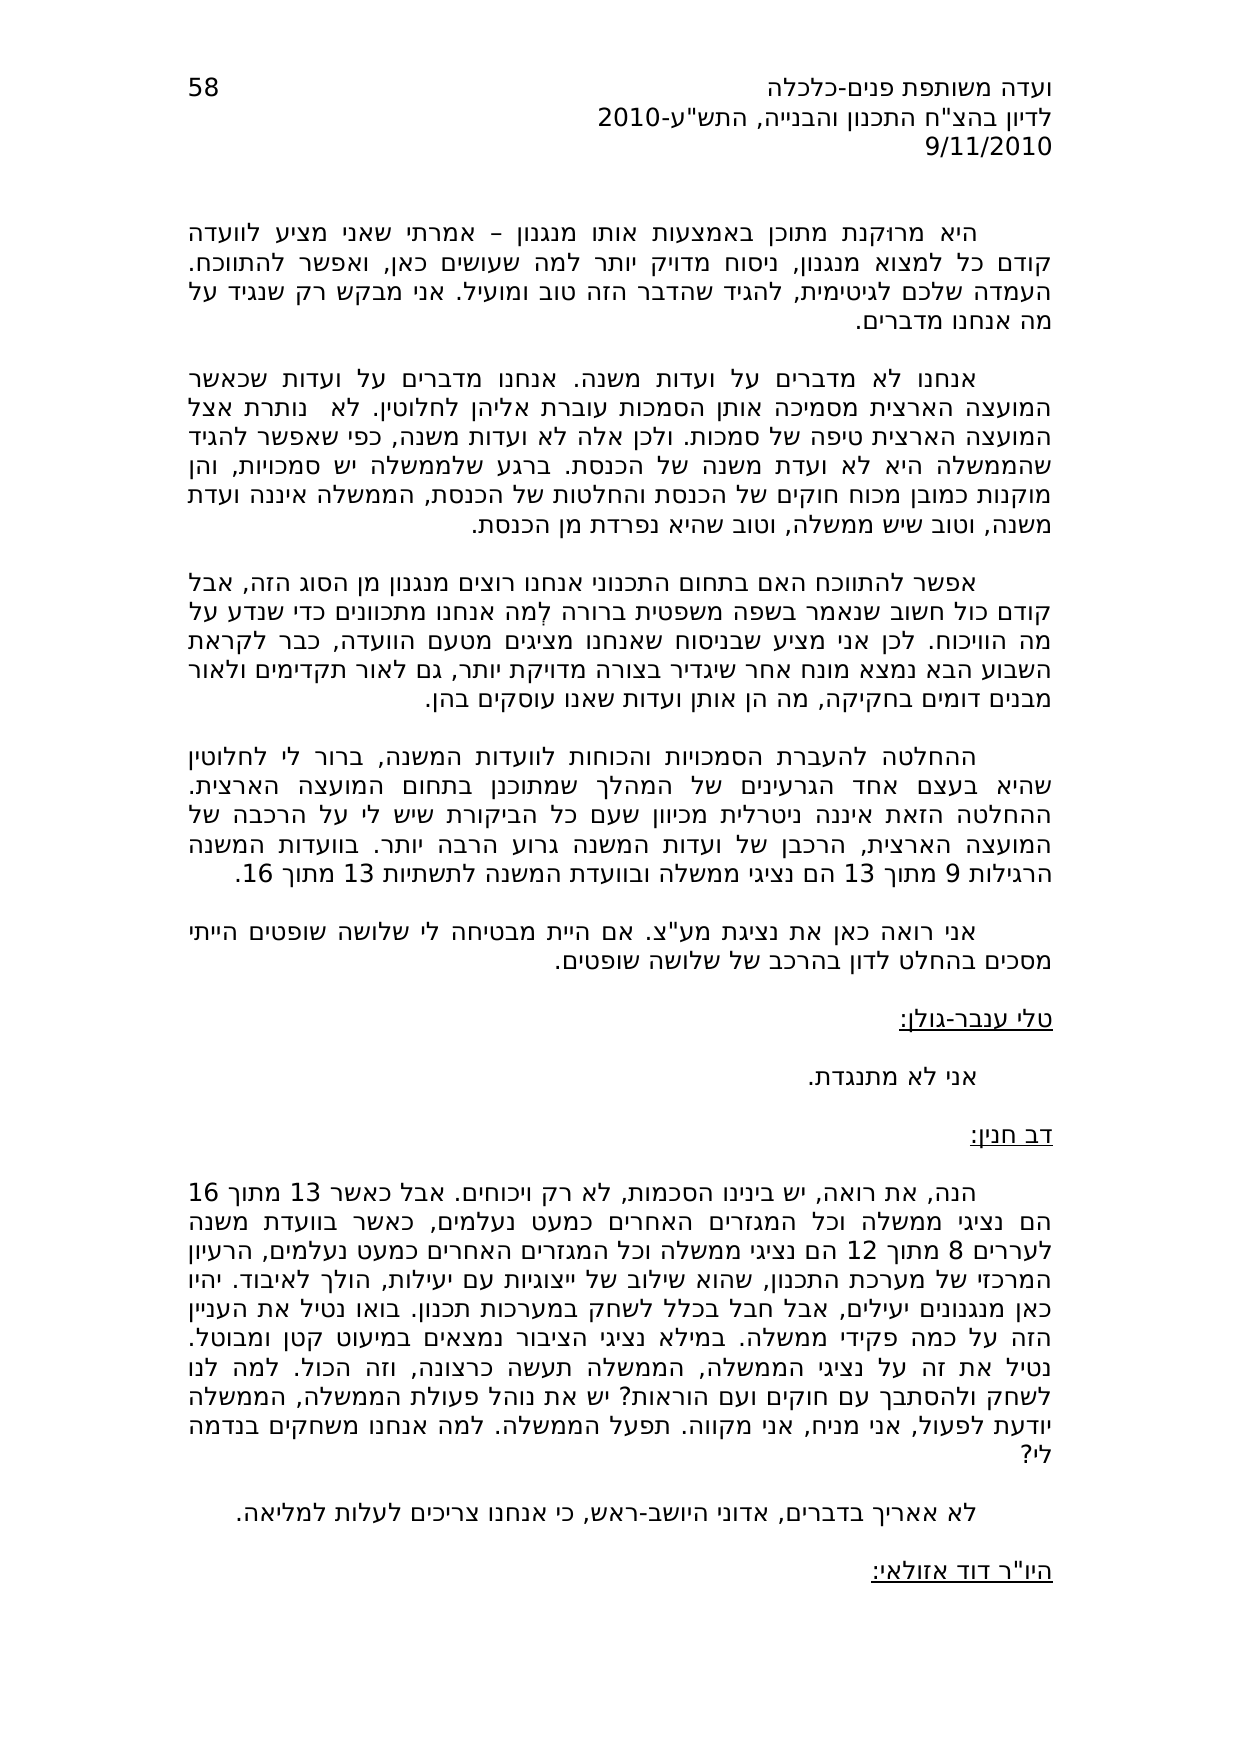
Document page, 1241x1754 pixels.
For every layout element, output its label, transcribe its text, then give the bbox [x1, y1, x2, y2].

text אנחנו לא מדברים על ועדות משנה. אנחנו מדברים על ועדות שכאשר המועצה הארצית מסמיכה אותן הסמכות עוברת אליהן לחלוטין. לא נותרת אצל המועצה הארצית טיפה של סמכות. ולכן אלה לא ועדות משנה, כפי שאפשר להגיד שהממשלה היא לא ועדת משנה של הכנסת. ברגע שלממשלה יש סמכויות, והן מוקנות כמובן מכוח חוקים של הכנסת והחלטות של הכנסת, הממשלה איננה ועדת משנה, וטוב שיש ממשלה, וטוב שהיא נפרדת מן הכנסת. [187, 364, 1053, 539]
text לא אאריך בדברים, אדוני היושב-ראש, כי אנחנו צריכים לעלות למליאה. [187, 1498, 1053, 1527]
text ההחלטה להעברת הסמכויות והכוחות לוועדות המשנה, ברור לי לחלוטין שהיא בעצם אחד הגרעינים של המהלך שמתוכנן בתחום המועצה הארצית. ההחלטה הזאת איננה ניטרלית מכיוון שעם כל הביקורת שיש לי על הרכבה של המועצה הארצית, הרכבן של ועדות המשנה גרוע הרבה יותר. בוועדות המשנה הרגילות 9 מתוך 13 הם נציגי ממשלה ובוועדת המשנה לתשתיות 13 מתוך 16. [187, 742, 1053, 888]
text אני לא מתנגדת. [187, 1062, 1053, 1091]
text אפשר להתווכח האם בתחום התכנוני אנחנו רוצים מנגנון מן הסוג הזה, אבל קודם כול חשוב שנאמר בשפה משפטית ברורה לְמה אנחנו מתכוונים כדי שנדע על מה הוויכוח. לכן אני מציע שבניסוח שאנחנו מציגים מטעם הוועדה, כבר לקראת השבוע הבא נמצא מונח אחר שיגדיר בצורה מדויקת יותר, גם לאור תקדימים ולאור מבנים דומים בחקיקה, מה הן אותן ועדות שאנו עוסקים בהן. [187, 568, 1053, 713]
text הנה, את רואה, יש בינינו הסכמות, לא רק ויכוחים. אבל כאשר 13 מתוך 16 הם נציגי ממשלה וכל המגזרים האחרים כמעט נעלמים, כאשר בוועדת משנה לעררים 8 מתוך 12 הם נציגי ממשלה וכל המגזרים האחרים כמעט נעלמים, הרעיון המרכזי של מערכת התכנון, שהוא שילוב של ייצוגיות עם יעילות, הולך לאיבוד. יהיו כאן מנגנונים יעילים, אבל חבל בכלל לשחק במערכות תכנון. בואו נטיל את העניין הזה על כמה פקידי ממשלה. במילא נציגי הציבור נמצאים במיעוט קטן ומבוטל. נטיל את זה על נציגי הממשלה, הממשלה תעשה כרצונה, וזה הכול. למה לנו לשחק ולהסתבך עם חוקים ועם הוראות? יש את נוהל פעולת הממשלה, הממשלה יודעת לפעול, אני מניח, אני מקווה. תפעל הממשלה. למה אנחנו משחקים בנדמה לי? [187, 1178, 1053, 1469]
text דב חנין: [187, 1120, 1053, 1149]
text טלי ענבר-גולן: [187, 1004, 1053, 1033]
text היא מרוּקנת מתוכן באמצעות אותו מנגנון – אמרתי שאני מציע לוועדה קודם כל למצוא מנגנון, ניסוח מדויק יותר למה שעושים כאן, ואפשר להתווכח. העמדה שלכם לגיטימית, להגיד שהדבר הזה טוב ומועיל. אני מבקש רק שנגיד על מה אנחנו מדברים. [187, 218, 1053, 335]
text היו"ר דוד אזולאי: [187, 1556, 1053, 1585]
text אני רואה כאן את נציגת מע"צ. אם היית מבטיחה לי שלושה שופטים הייתי מסכים בהחלט לדון בהרכב של שלושה שופטים. [187, 917, 1053, 975]
